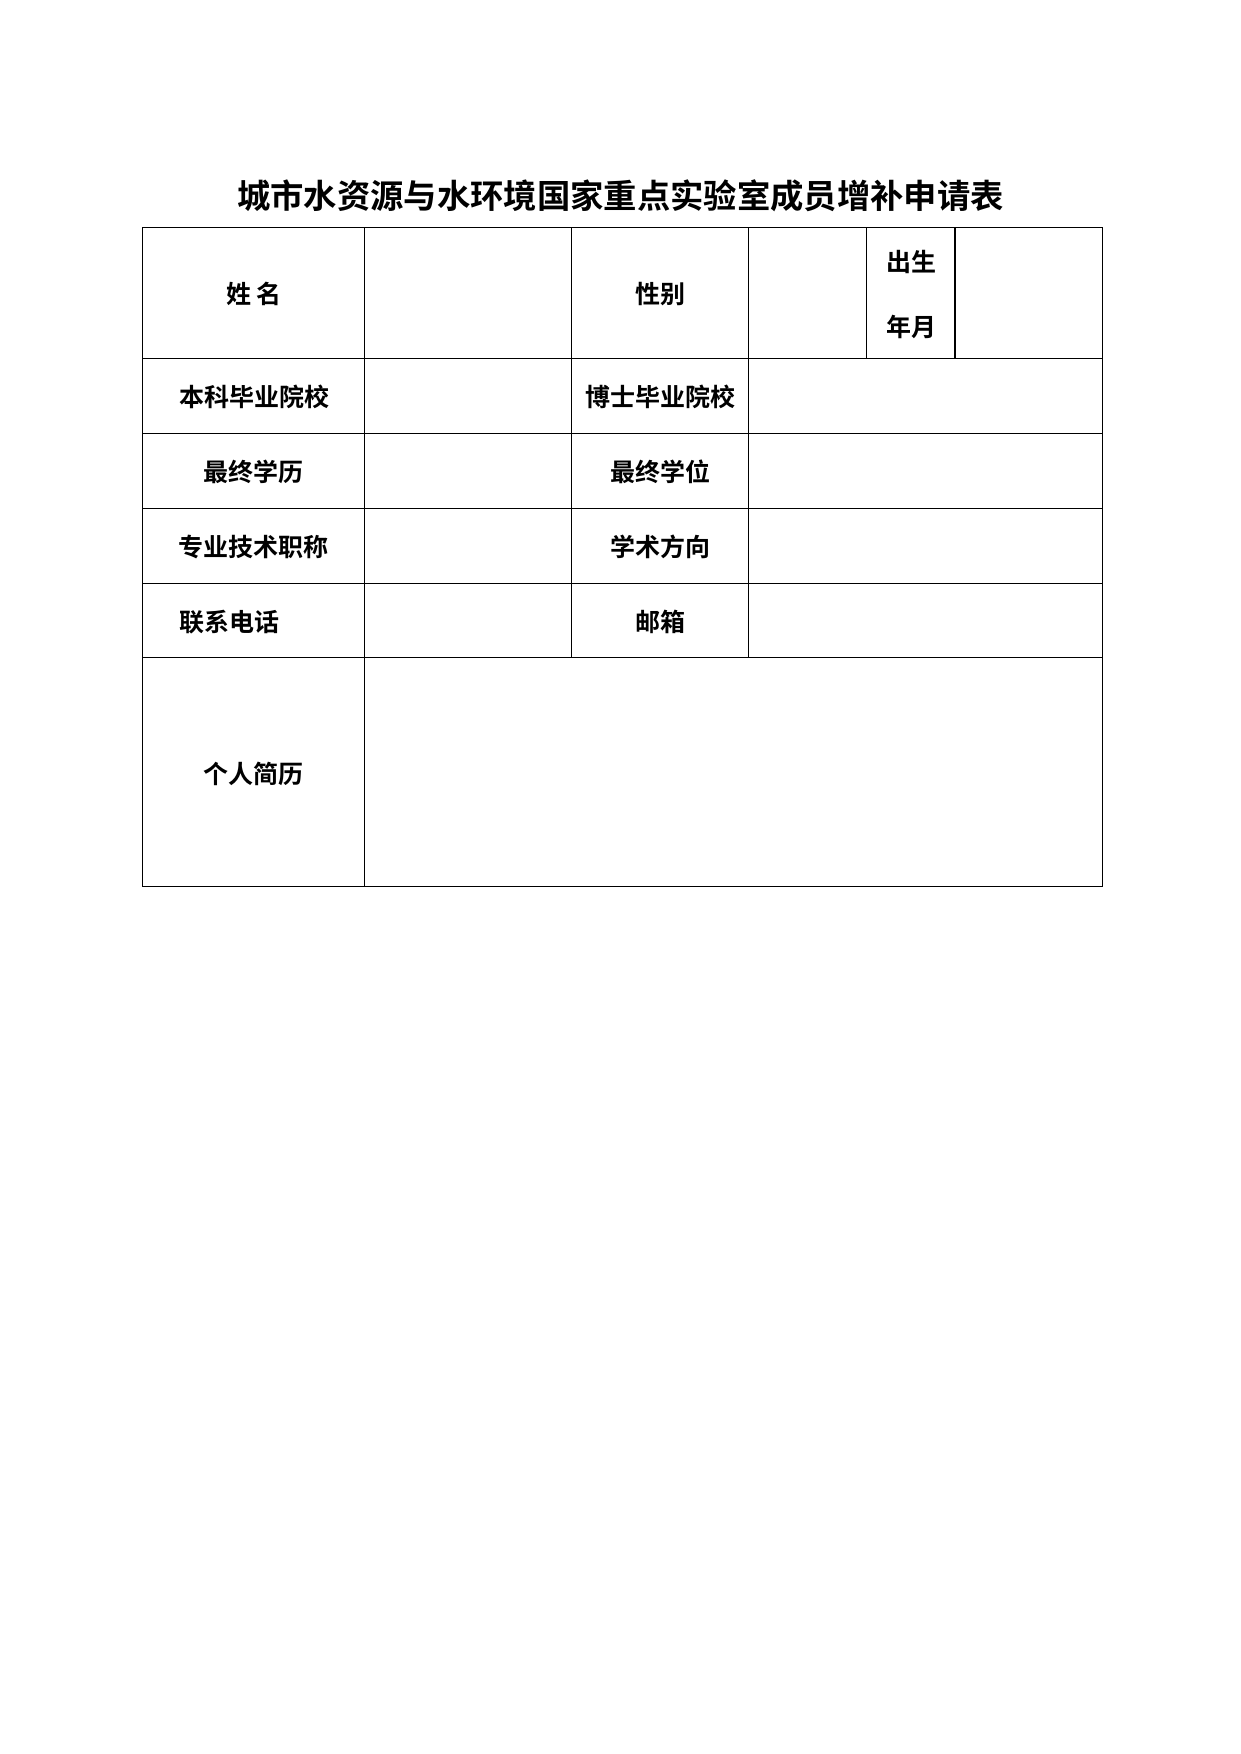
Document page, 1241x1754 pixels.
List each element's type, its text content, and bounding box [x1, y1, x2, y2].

table_cell 个人简历 [143, 658, 364, 886]
table_cell 博士毕业院校 [572, 359, 748, 433]
table_cell 最终学位 [572, 434, 748, 508]
table_cell 邮箱 [572, 584, 748, 657]
text 城市水资源与水环境国家重点实验室成员增补申请表 [187, 162, 1053, 227]
table_cell [365, 584, 571, 657]
table_cell 专业技术职称 [143, 509, 364, 582]
table_cell [749, 359, 1102, 433]
table_header 性别 [572, 228, 748, 358]
table_cell 本科毕业院校 [143, 359, 364, 433]
table_header 姓 名 [143, 228, 364, 358]
table_cell [365, 434, 571, 508]
table_cell [365, 509, 571, 582]
table_cell [749, 434, 1102, 508]
table_cell 联系电话 [143, 584, 364, 657]
table_header [365, 228, 571, 358]
table_cell [749, 509, 1102, 582]
table_cell 最终学历 [143, 434, 364, 508]
table_header [956, 228, 1102, 358]
table_cell [365, 359, 571, 433]
table_header 出生年月 [867, 228, 954, 358]
table_cell 学术方向 [572, 509, 748, 582]
table_cell [749, 584, 1102, 657]
table_header [749, 228, 866, 358]
table_cell [365, 658, 1102, 886]
